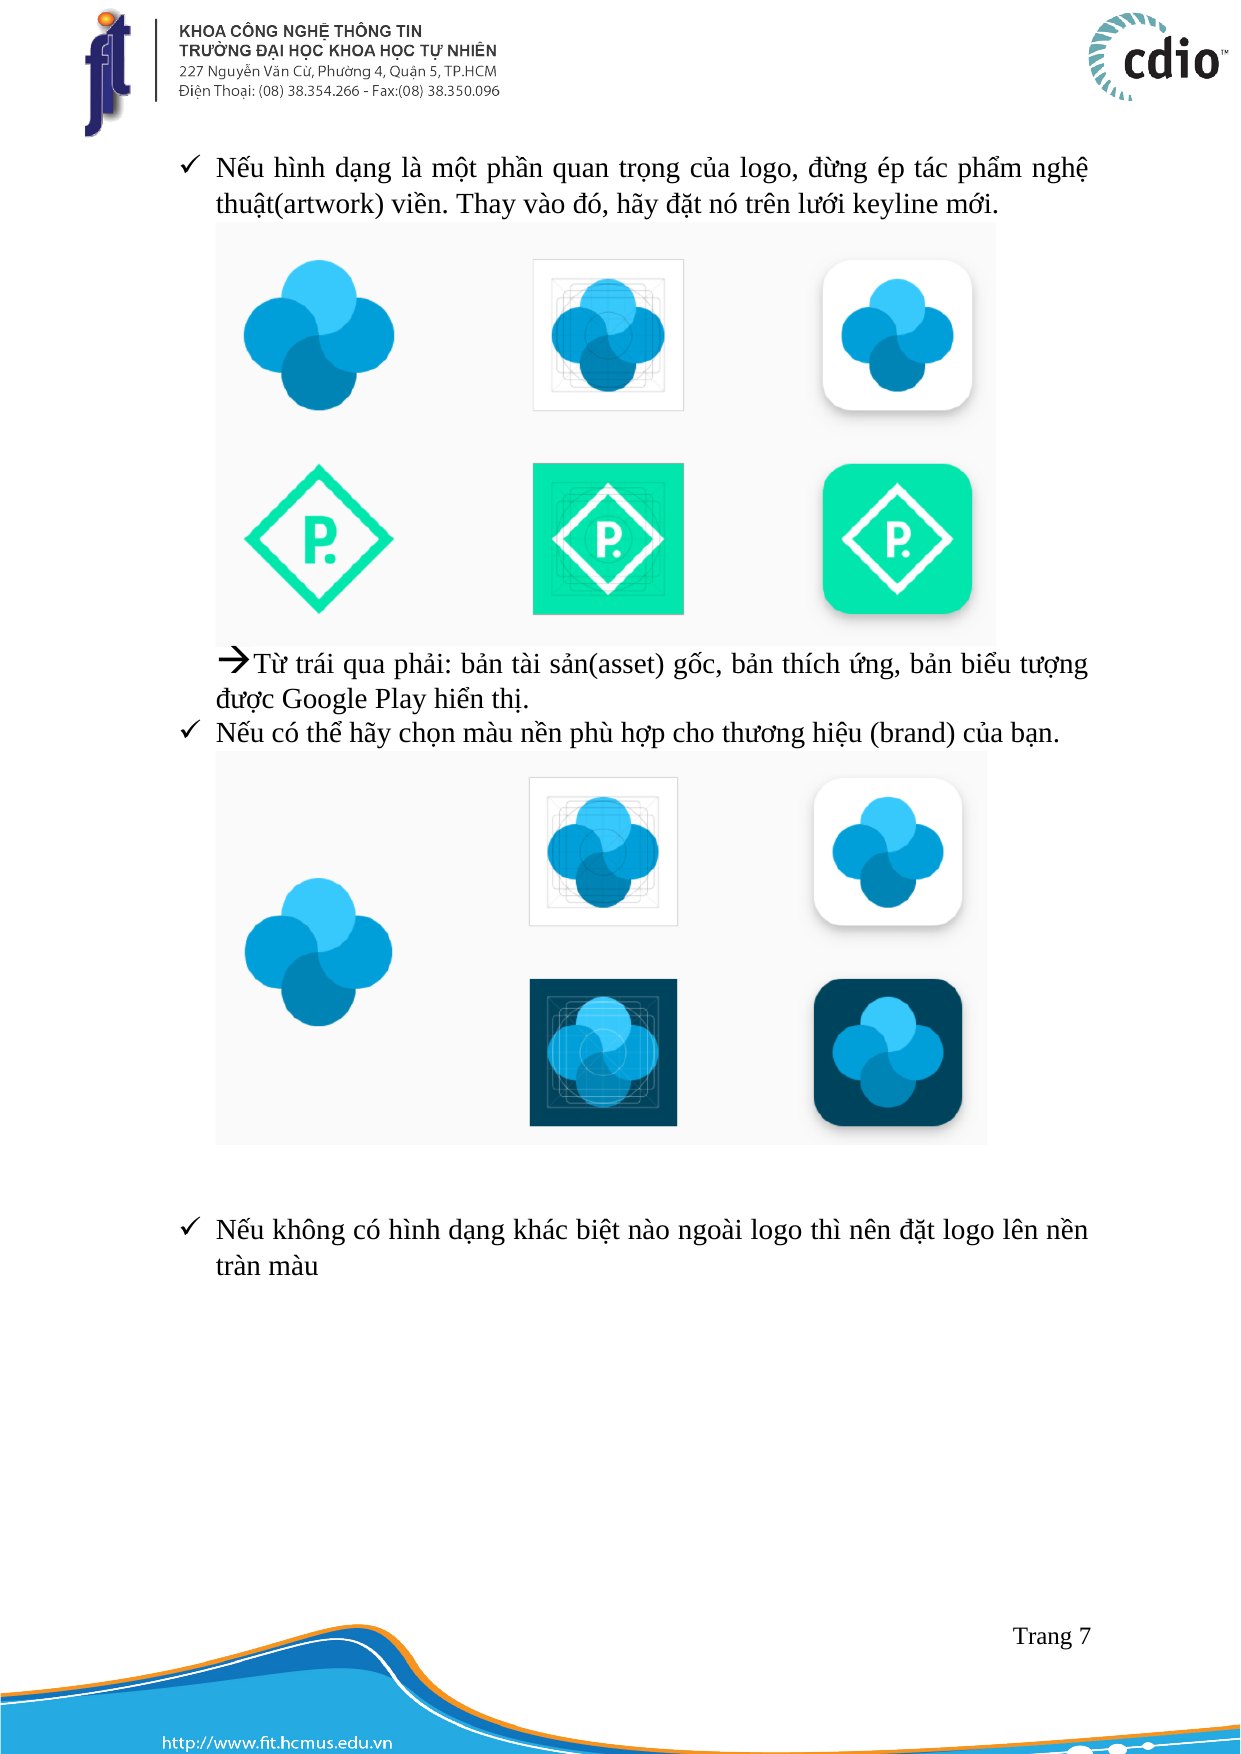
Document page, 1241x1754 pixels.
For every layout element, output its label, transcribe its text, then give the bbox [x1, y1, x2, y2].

picture [215, 222, 997, 647]
list Từ trái qua phải: bản tài sản(asset) gốc, bản thích ứng, bản biểu tượng được Google Play hiển thị. [253, 680, 1090, 715]
picture [215, 751, 987, 1145]
list Nếu hình dạng là một phần quan trọng của logo, đừng ép tác phẩm nghệ thuật(artwork) viền. Thay vào đó, hãy đặt nó trên lưới keyline mới. [178, 150, 1090, 220]
picture [61, 1, 1241, 161]
picture [0, 1621, 1241, 1754]
list Nếu có thể hãy chọn màu nền phù hợp cho thương hiệu (brand) của bạn. [178, 715, 1090, 749]
list Nếu không có hình dạng khác biệt nào ngoài logo thì nên đặt logo lên nền tràn màu [178, 1212, 1090, 1282]
